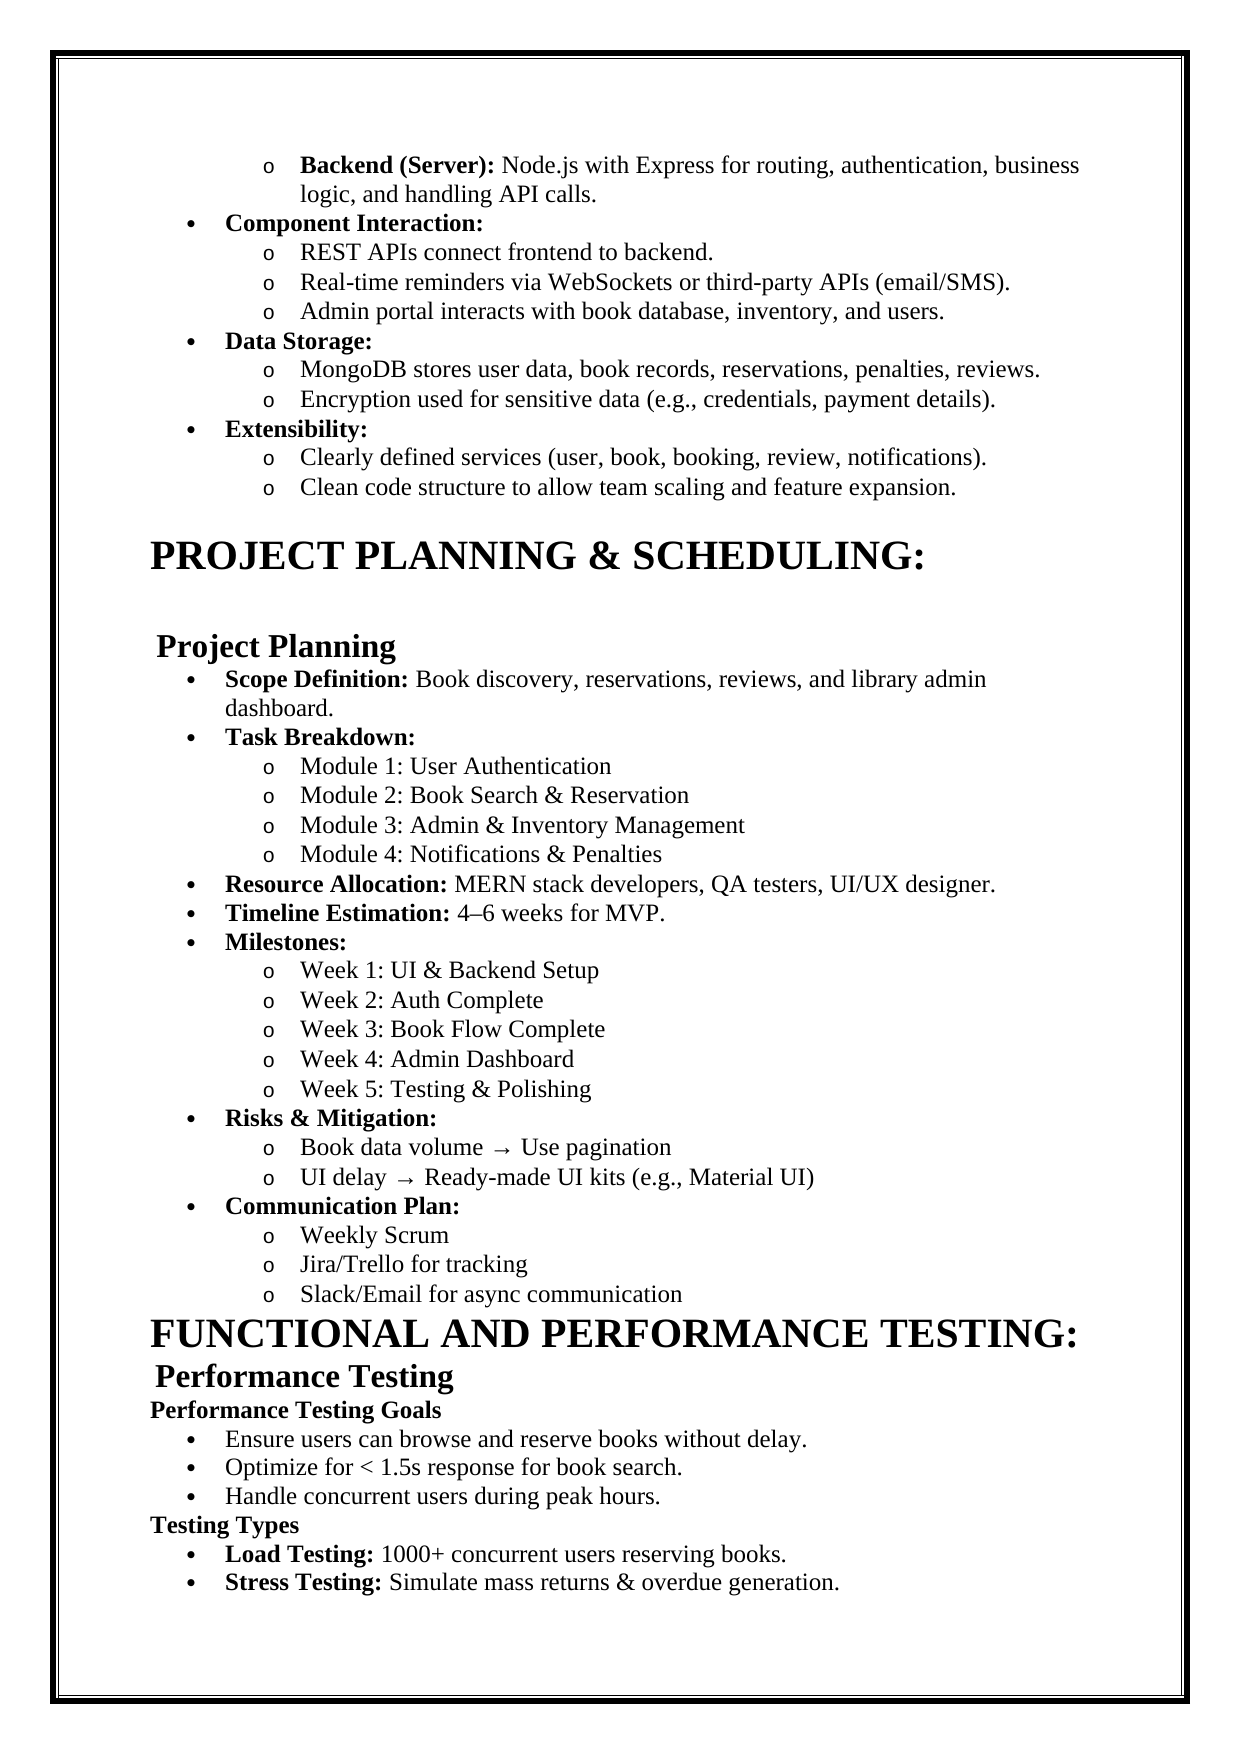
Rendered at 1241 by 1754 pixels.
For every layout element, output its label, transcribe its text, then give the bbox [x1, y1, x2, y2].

list Real-time reminders via WebSockets or third-party APIs (email/SMS). [262, 1032, 1090, 1061]
list REST APIs connect frontend to backend. [262, 1002, 1090, 1032]
list Clean code structure to allow team scaling and feature expansion. [262, 1237, 1090, 1267]
list Encryption used for sensitive data (e.g., credentials, payment details). [262, 1149, 1090, 1179]
text Project Planning [150, 1391, 1090, 1430]
list Frontend (Client): React-based responsive UI for searching, booking, reviewing books, and profile management. [262, 857, 1090, 915]
list Scope Definition: Book discovery, reservations, reviews, and library admin dashboard. [187, 1430, 1090, 1487]
list Module 1: User Authentication [262, 1516, 1090, 1546]
picture [150, 178, 1091, 806]
list Backend (Server): Node.js with Express for routing, authentication, business logic, and handling API calls. [262, 915, 1090, 973]
list Extensibility: [187, 1179, 1090, 1208]
text PROJECT PLANNING & SCHEDULING: [150, 1296, 1090, 1343]
list Client-Server Model: [187, 828, 1090, 857]
list Module 2: Book Search & Reservation [262, 1546, 1090, 1575]
list MongoDB stores user data, book records, reservations, penalties, reviews. [262, 1120, 1090, 1149]
list Admin portal interacts with book database, inventory, and users. [262, 1061, 1090, 1091]
list Clearly defined services (user, book, booking, review, notifications). [262, 1208, 1090, 1237]
list Data Storage: [187, 1091, 1090, 1120]
text Architecture Principles: Modularity, Security, Scalability, Maintainability [150, 150, 1090, 178]
list Task Breakdown: [187, 1487, 1090, 1516]
list Component Interaction: [187, 973, 1090, 1002]
